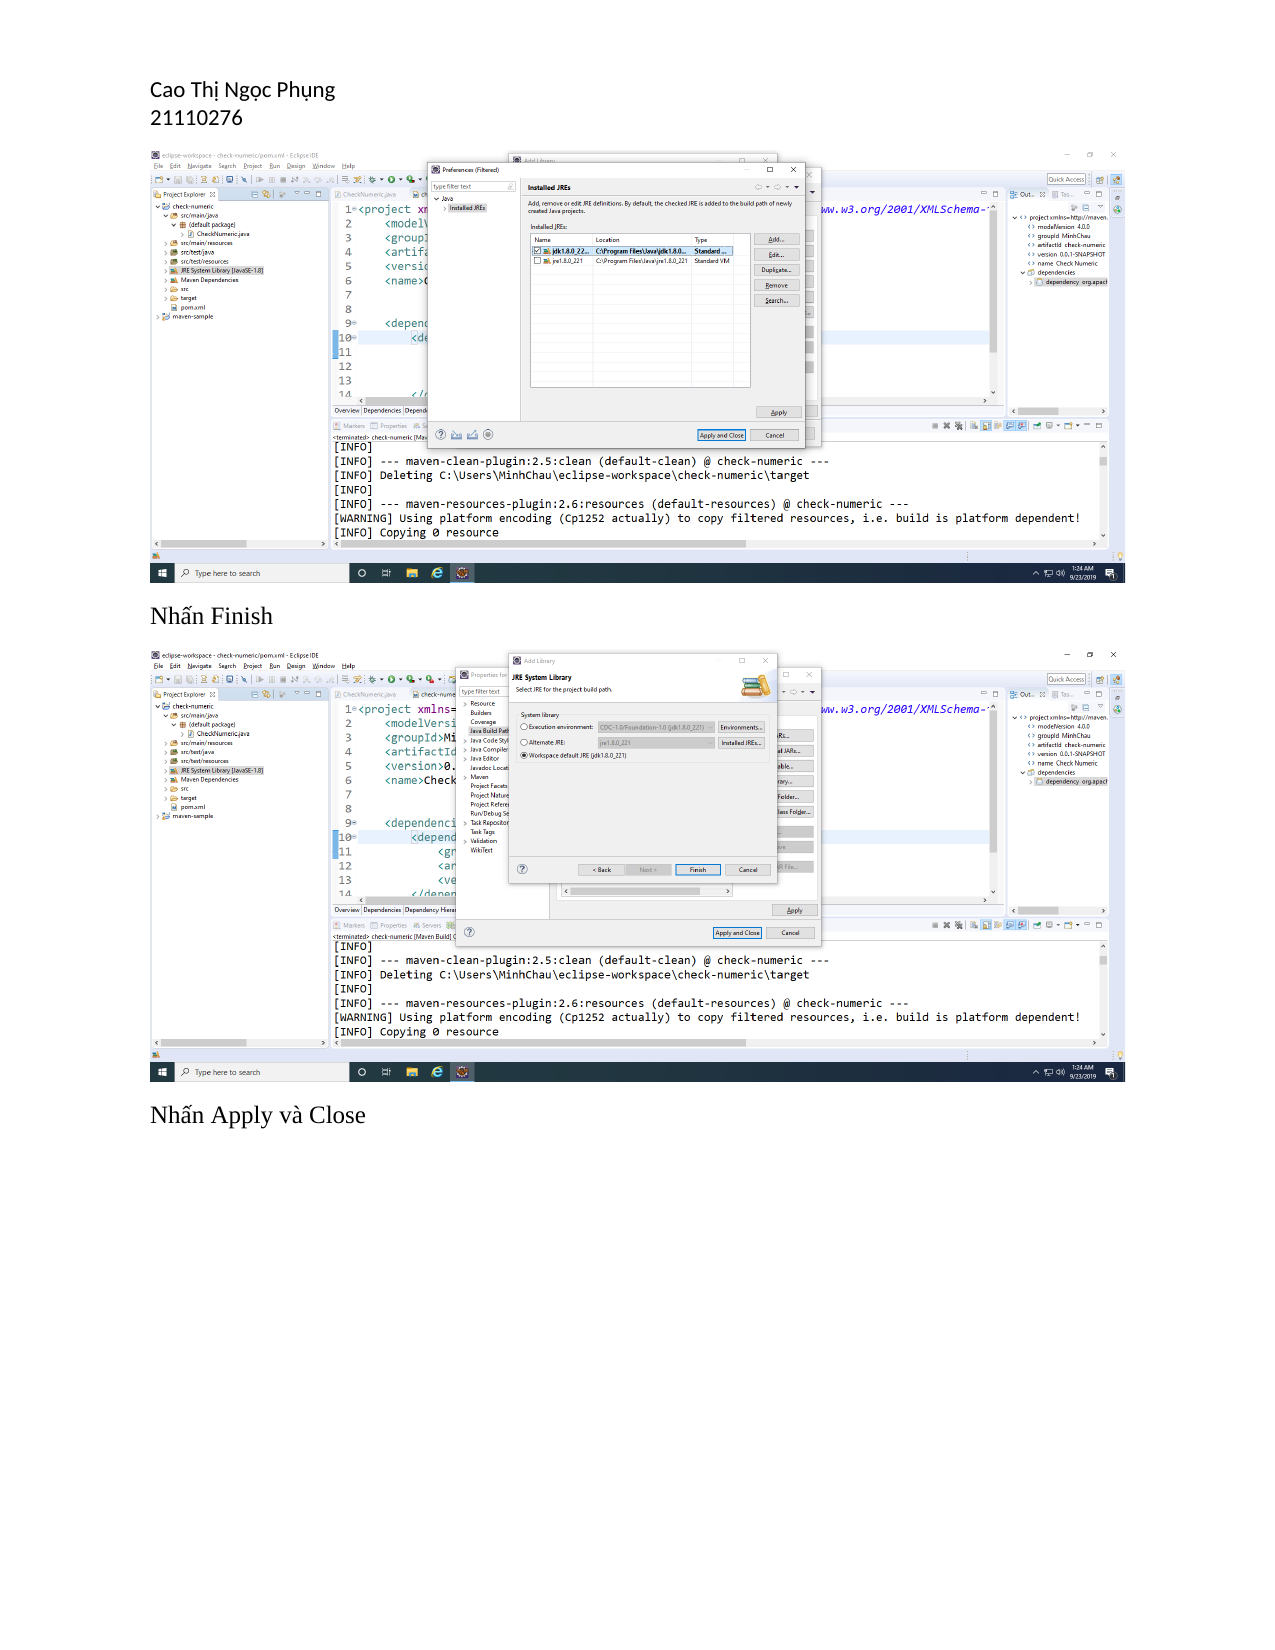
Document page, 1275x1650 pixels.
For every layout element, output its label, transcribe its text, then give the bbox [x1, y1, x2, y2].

picture [150, 150, 1125, 583]
text Nhấn Apply và Close [150, 1101, 1125, 1129]
picture [150, 649, 1125, 1082]
text Nhấn Finish [150, 601, 1125, 630]
